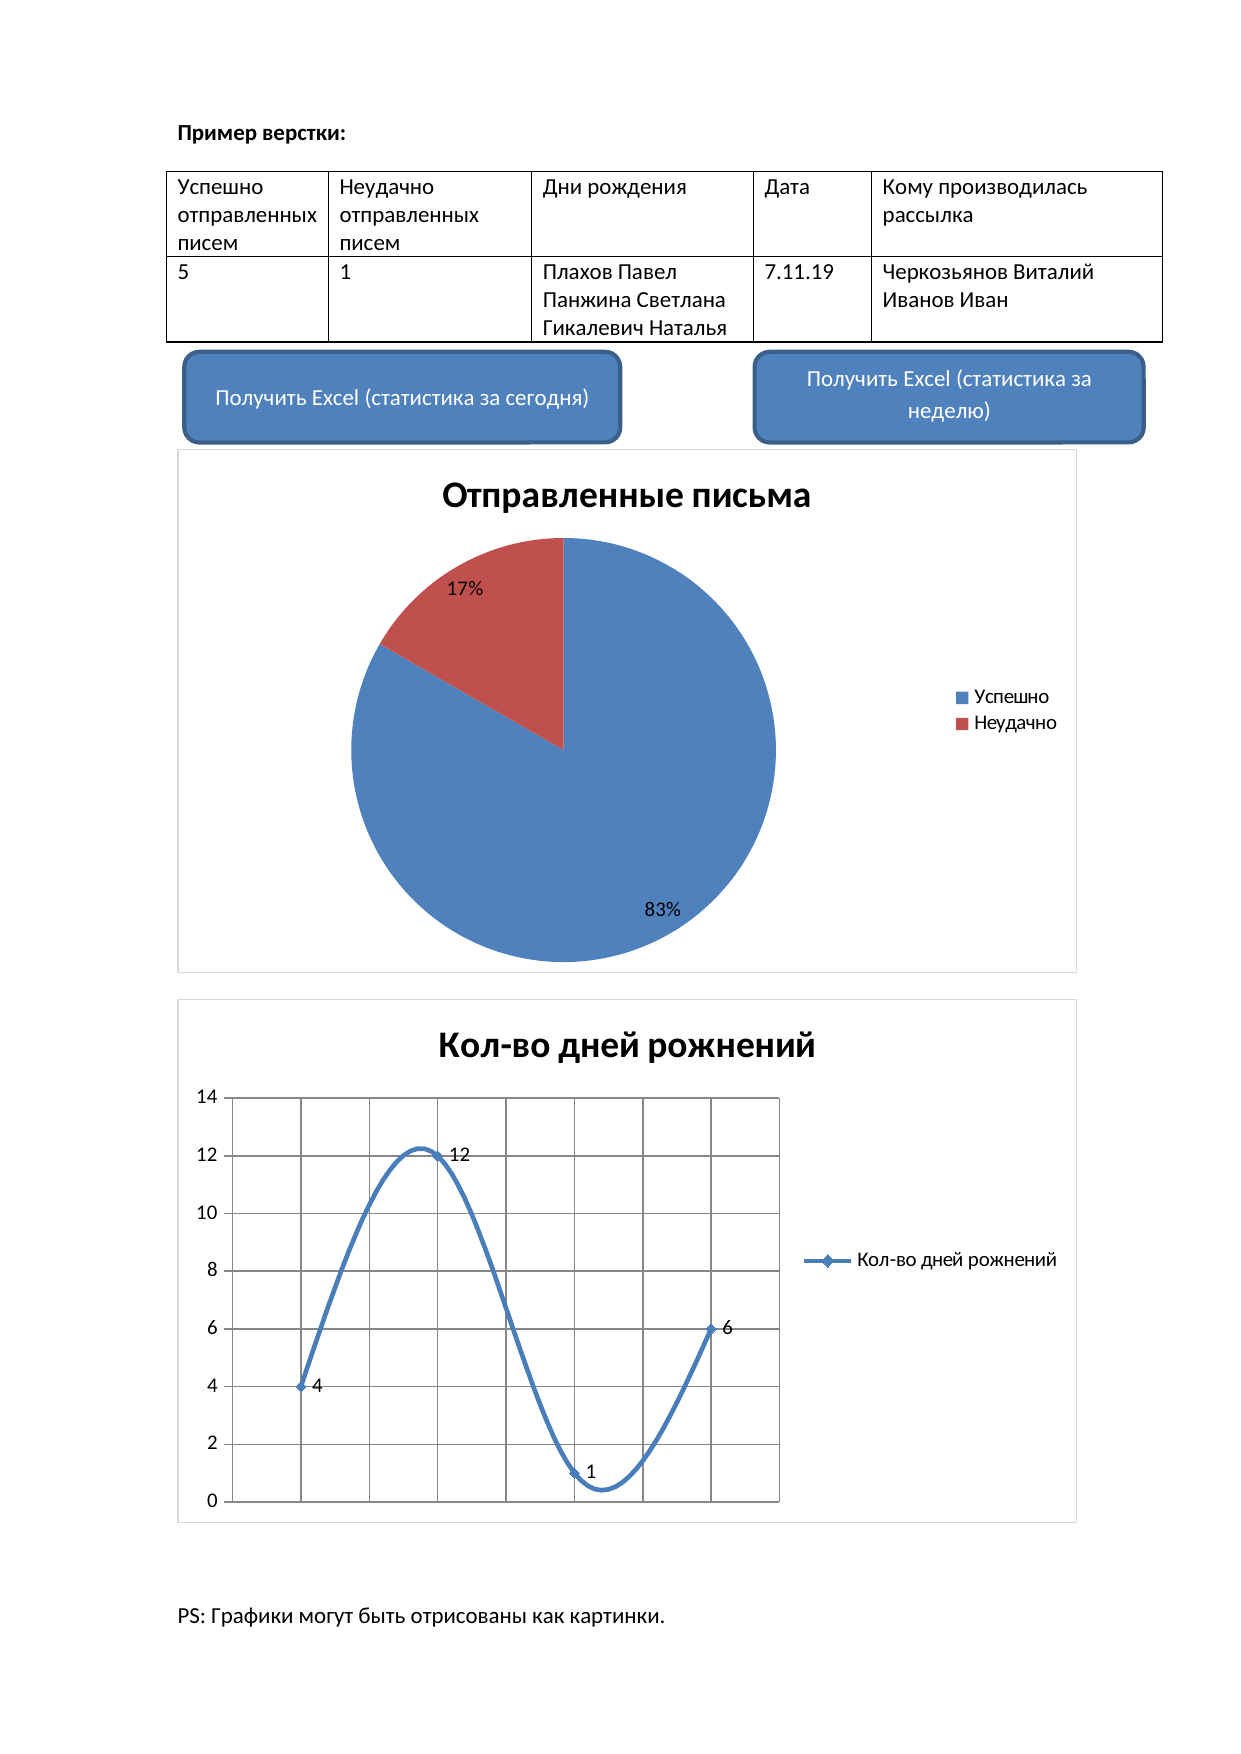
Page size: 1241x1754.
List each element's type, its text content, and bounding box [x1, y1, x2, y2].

table_header Неудачно отправленных писем [329, 172, 531, 256]
text Пример верстки: [177, 118, 1152, 146]
table_header Успешно отправленных писем [167, 172, 328, 256]
table_header Кому производилась рассылка [872, 172, 1162, 256]
table_cell 5 [167, 257, 328, 341]
table_cell Черкозьянов Виталий Иванов Иван [872, 257, 1162, 341]
table_cell Плахов Павел Панжина Светлана Гикалевич Наталья [532, 257, 753, 341]
table_cell 7.11.19 [754, 257, 871, 341]
table_cell 1 [329, 257, 531, 341]
text PS: Графики могут быть отрисованы как картинки. [177, 1601, 1152, 1629]
table_header Дата [754, 172, 871, 256]
table_header Дни рождения [532, 172, 753, 256]
